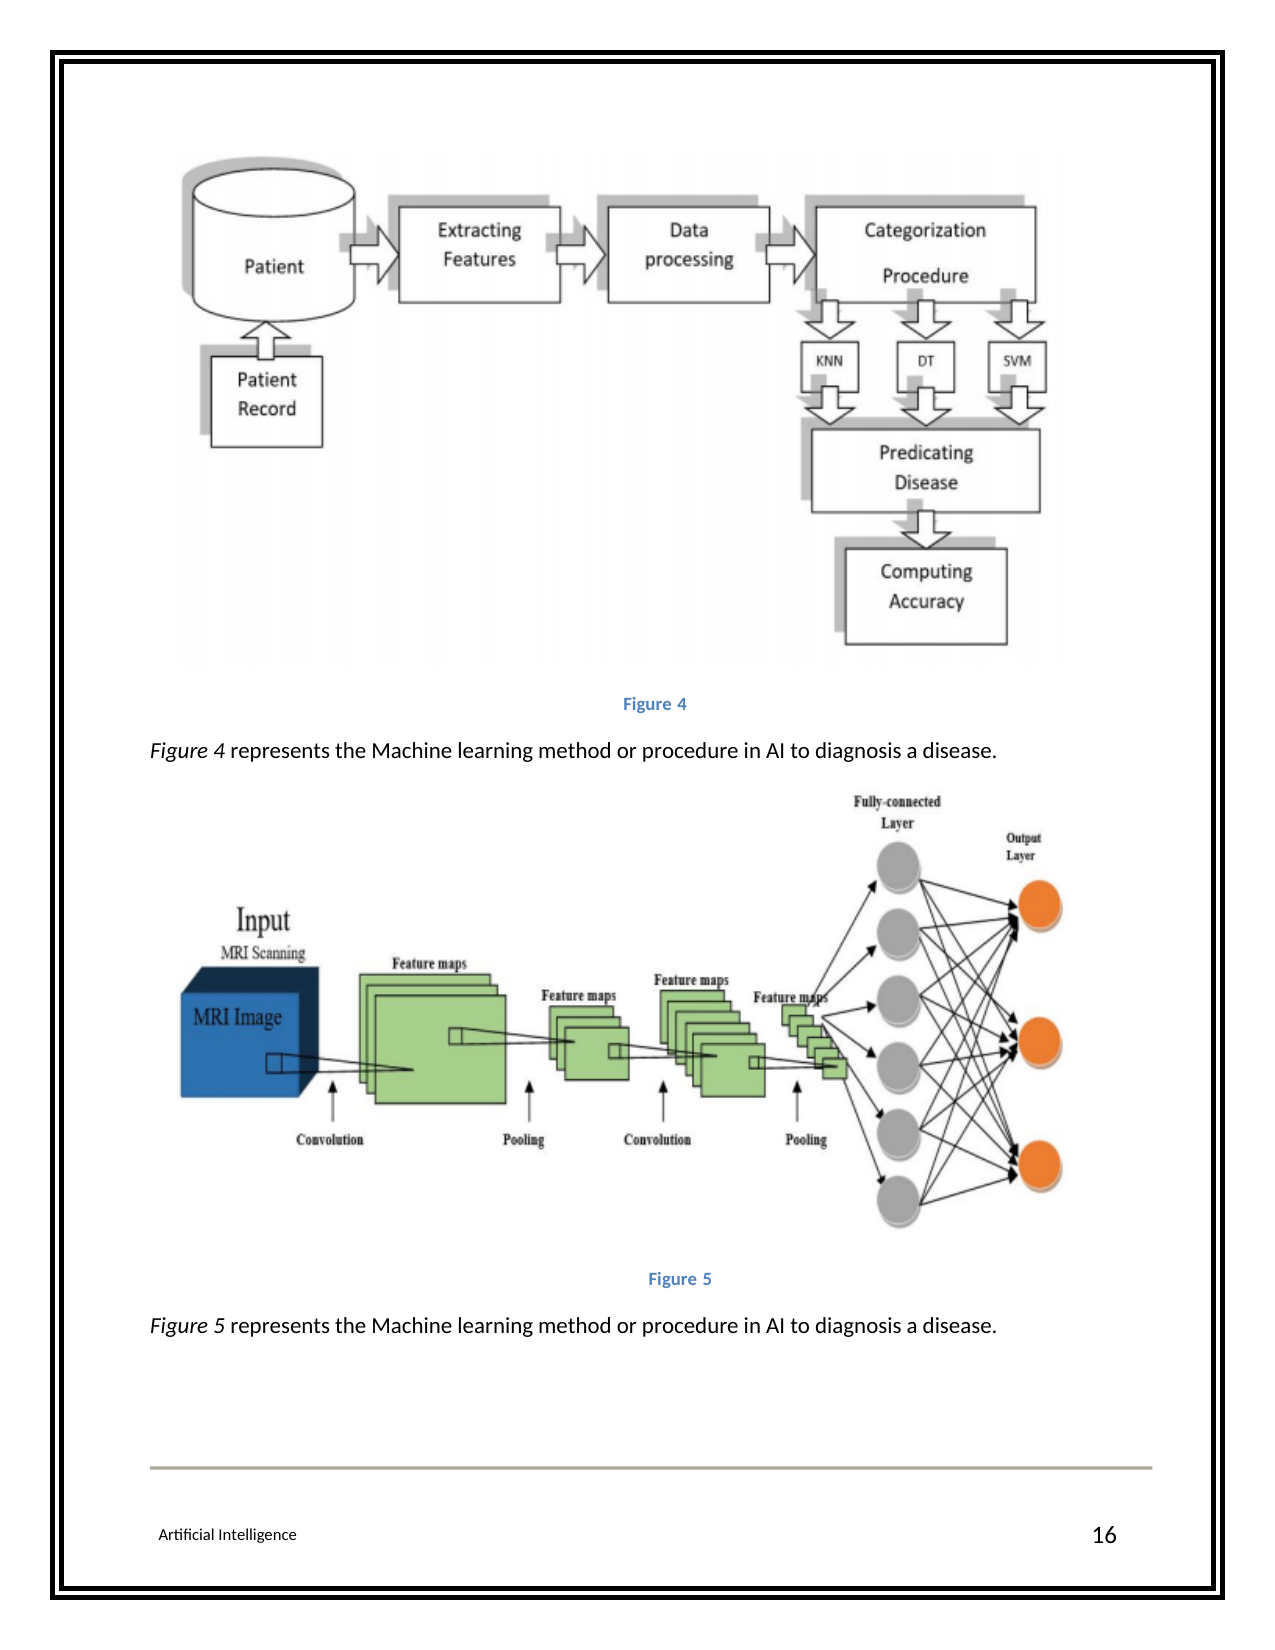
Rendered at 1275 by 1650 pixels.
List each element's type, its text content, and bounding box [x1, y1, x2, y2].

picture [150, 788, 1124, 1242]
text Figure 5 represents the Machine learning method or procedure in AI to diagnosis a disease. [150, 1311, 1125, 1339]
picture [150, 150, 1077, 668]
text Figure 4 represents the Machine learning method or procedure in AI to diagnosis a disease. [150, 736, 1125, 764]
